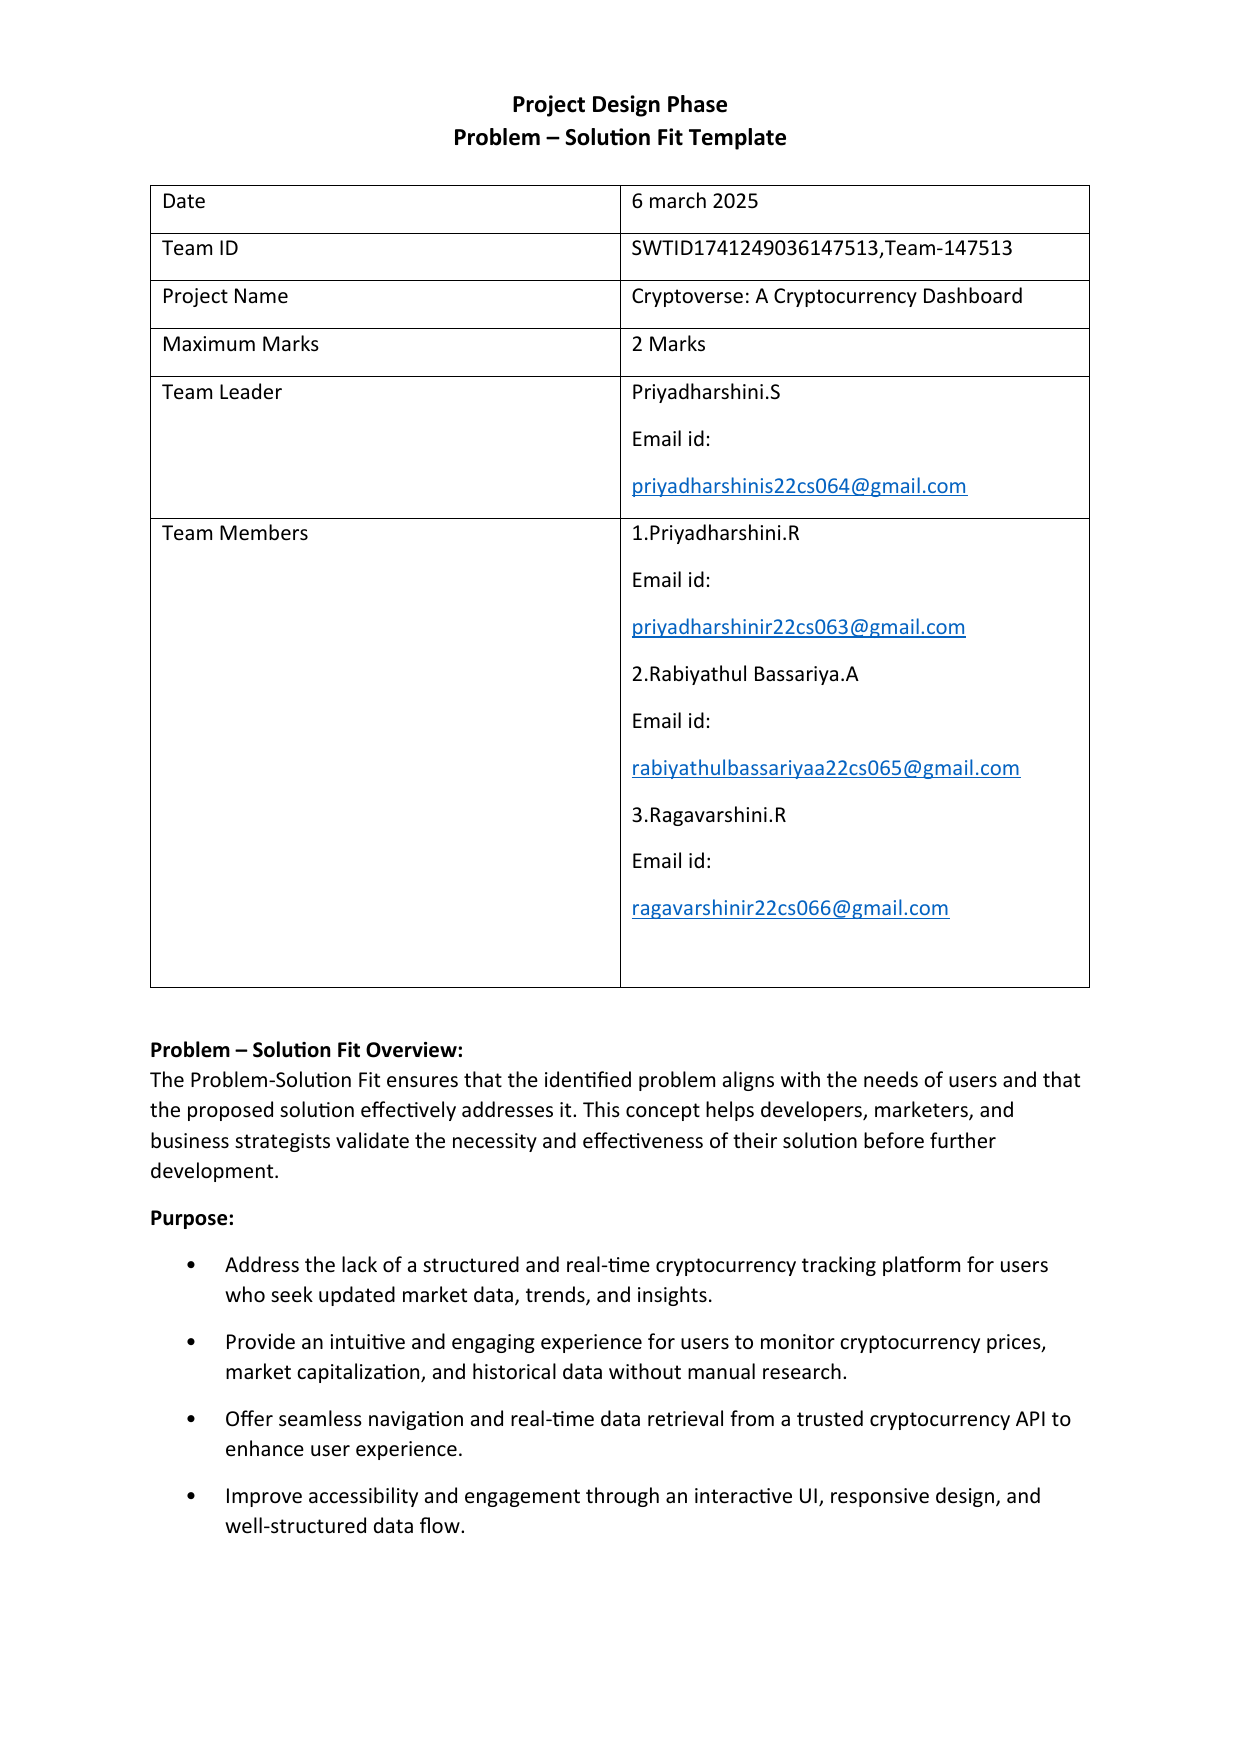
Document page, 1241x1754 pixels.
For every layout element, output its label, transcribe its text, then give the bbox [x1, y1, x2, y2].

text Problem – Solution Fit Template [150, 122, 1090, 152]
text Project Design Phase [150, 89, 1090, 119]
list Offer seamless navigation and real-time data retrieval from a trusted cryptocurrency API to enhance user experience. [187, 1404, 1090, 1462]
table_cell 2 Marks [621, 329, 1089, 376]
table_cell Project Name [151, 281, 620, 328]
table_header 6 march 2025 [621, 186, 1089, 232]
list Provide an intuitive and engaging experience for users to monitor cryptocurrency prices, market capitalization, and historical data without manual research. [187, 1327, 1090, 1385]
text Problem – Solution Fit Overview: The Problem-Solution Fit ensures that the identified problem aligns with the needs of users and that the proposed solution effectively addresses it. This concept helps developers, marketers, and business strategists validate the necessity and effectiveness of their solution before further development. [150, 1035, 1090, 1184]
table_cell 1.Priyadharshini.R Email id: priyadharshinir22cs063@gmail.com 2.Rabiyathul Bassariya.A Email id: rabiyathulbassariyaa22cs065@gmail.com 3.Ragavarshini.R Email id: ragavarshinir22cs066@gmail.com [621, 519, 1089, 987]
text Purpose: [150, 1203, 1090, 1231]
table_cell Team Leader [151, 377, 620, 517]
list Address the lack of a structured and real-time cryptocurrency tracking platform for users who seek updated market data, trends, and insights. [187, 1250, 1090, 1308]
table_cell Team ID [151, 234, 620, 280]
table_cell Maximum Marks [151, 329, 620, 376]
table_cell SWTID1741249036147513,Team-147513 [621, 234, 1089, 280]
table_cell Priyadharshini.S Email id: priyadharshinis22cs064@gmail.com [621, 377, 1089, 517]
table_header Date [151, 186, 620, 232]
table_cell Team Members [151, 519, 620, 987]
list Improve accessibility and engagement through an interactive UI, responsive design, and well-structured data flow. [187, 1481, 1090, 1539]
table_cell Cryptoverse: A Cryptocurrency Dashboard [621, 281, 1089, 328]
